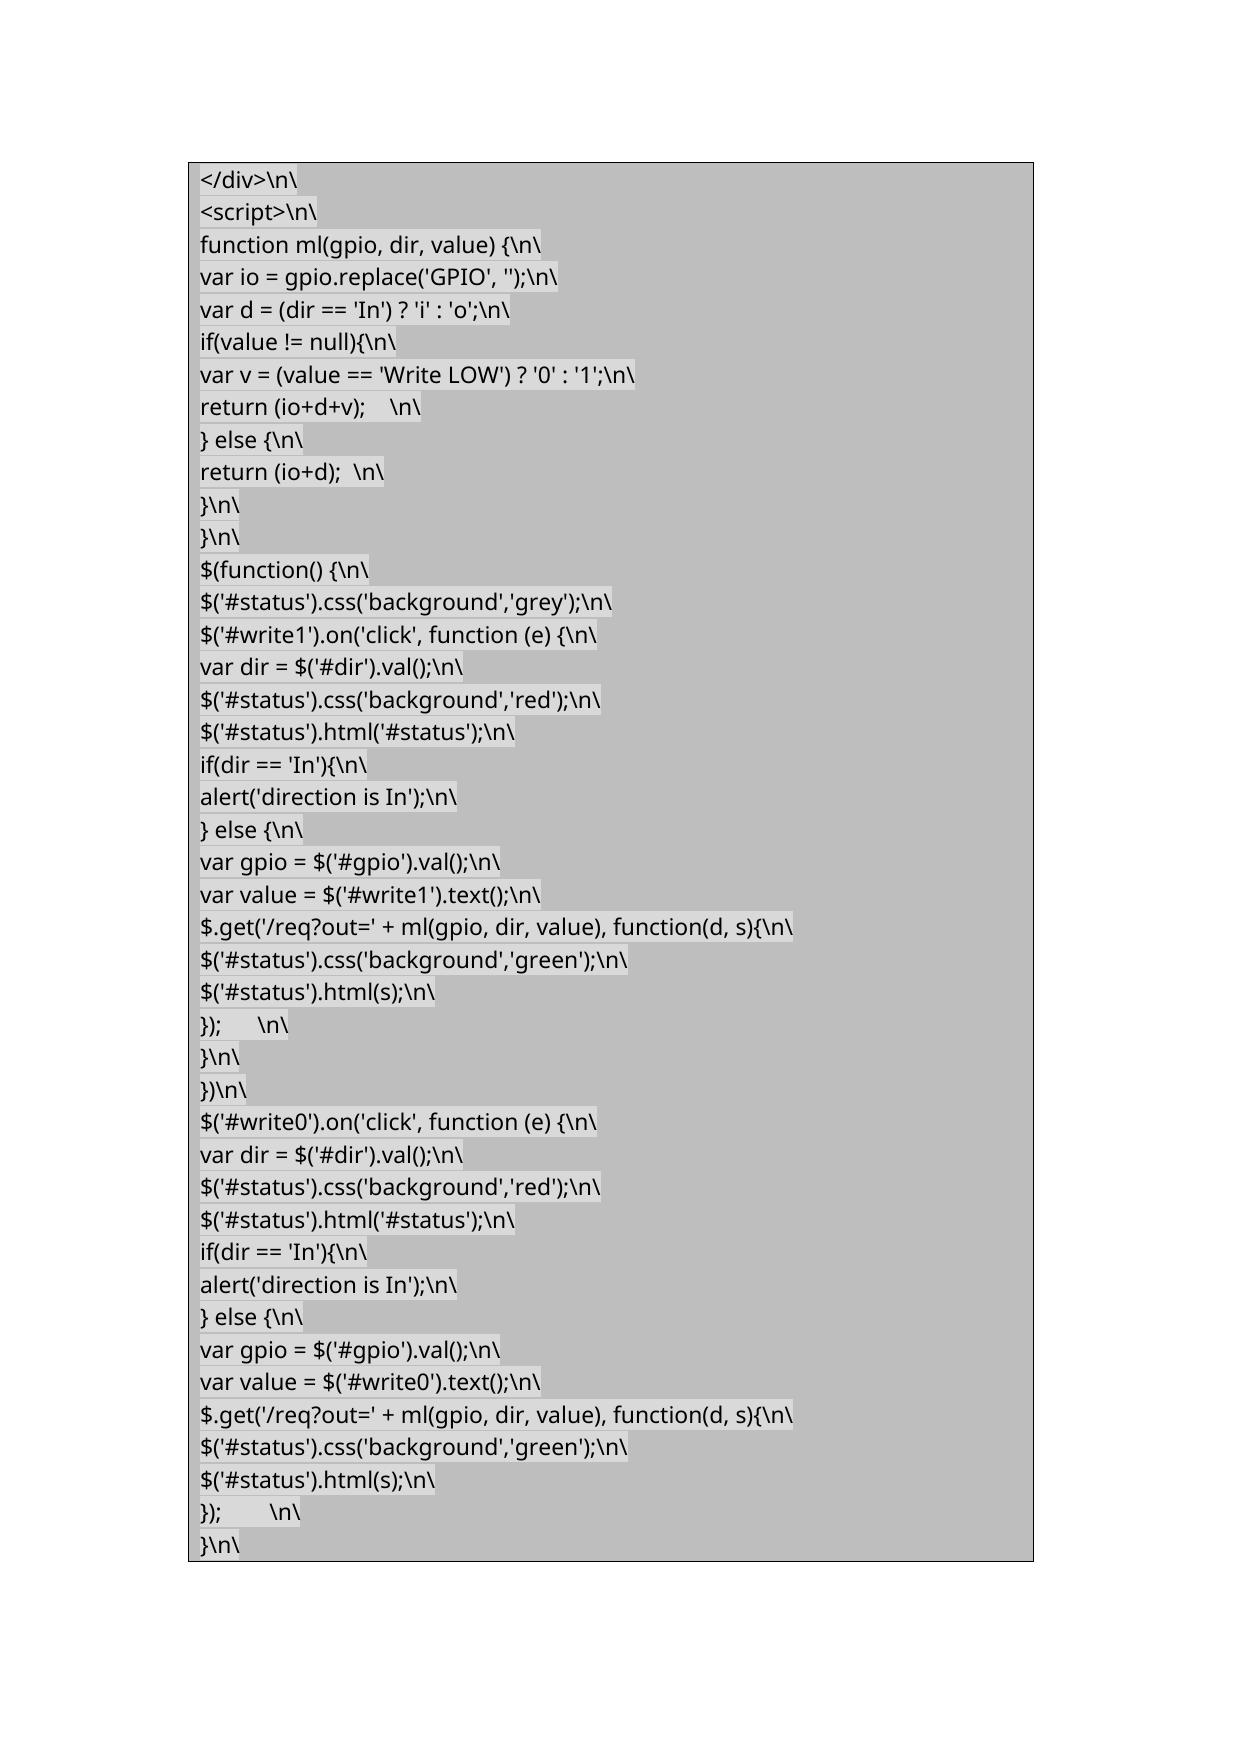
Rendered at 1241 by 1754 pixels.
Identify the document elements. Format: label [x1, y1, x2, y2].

table_header [189, 163, 1033, 1561]
